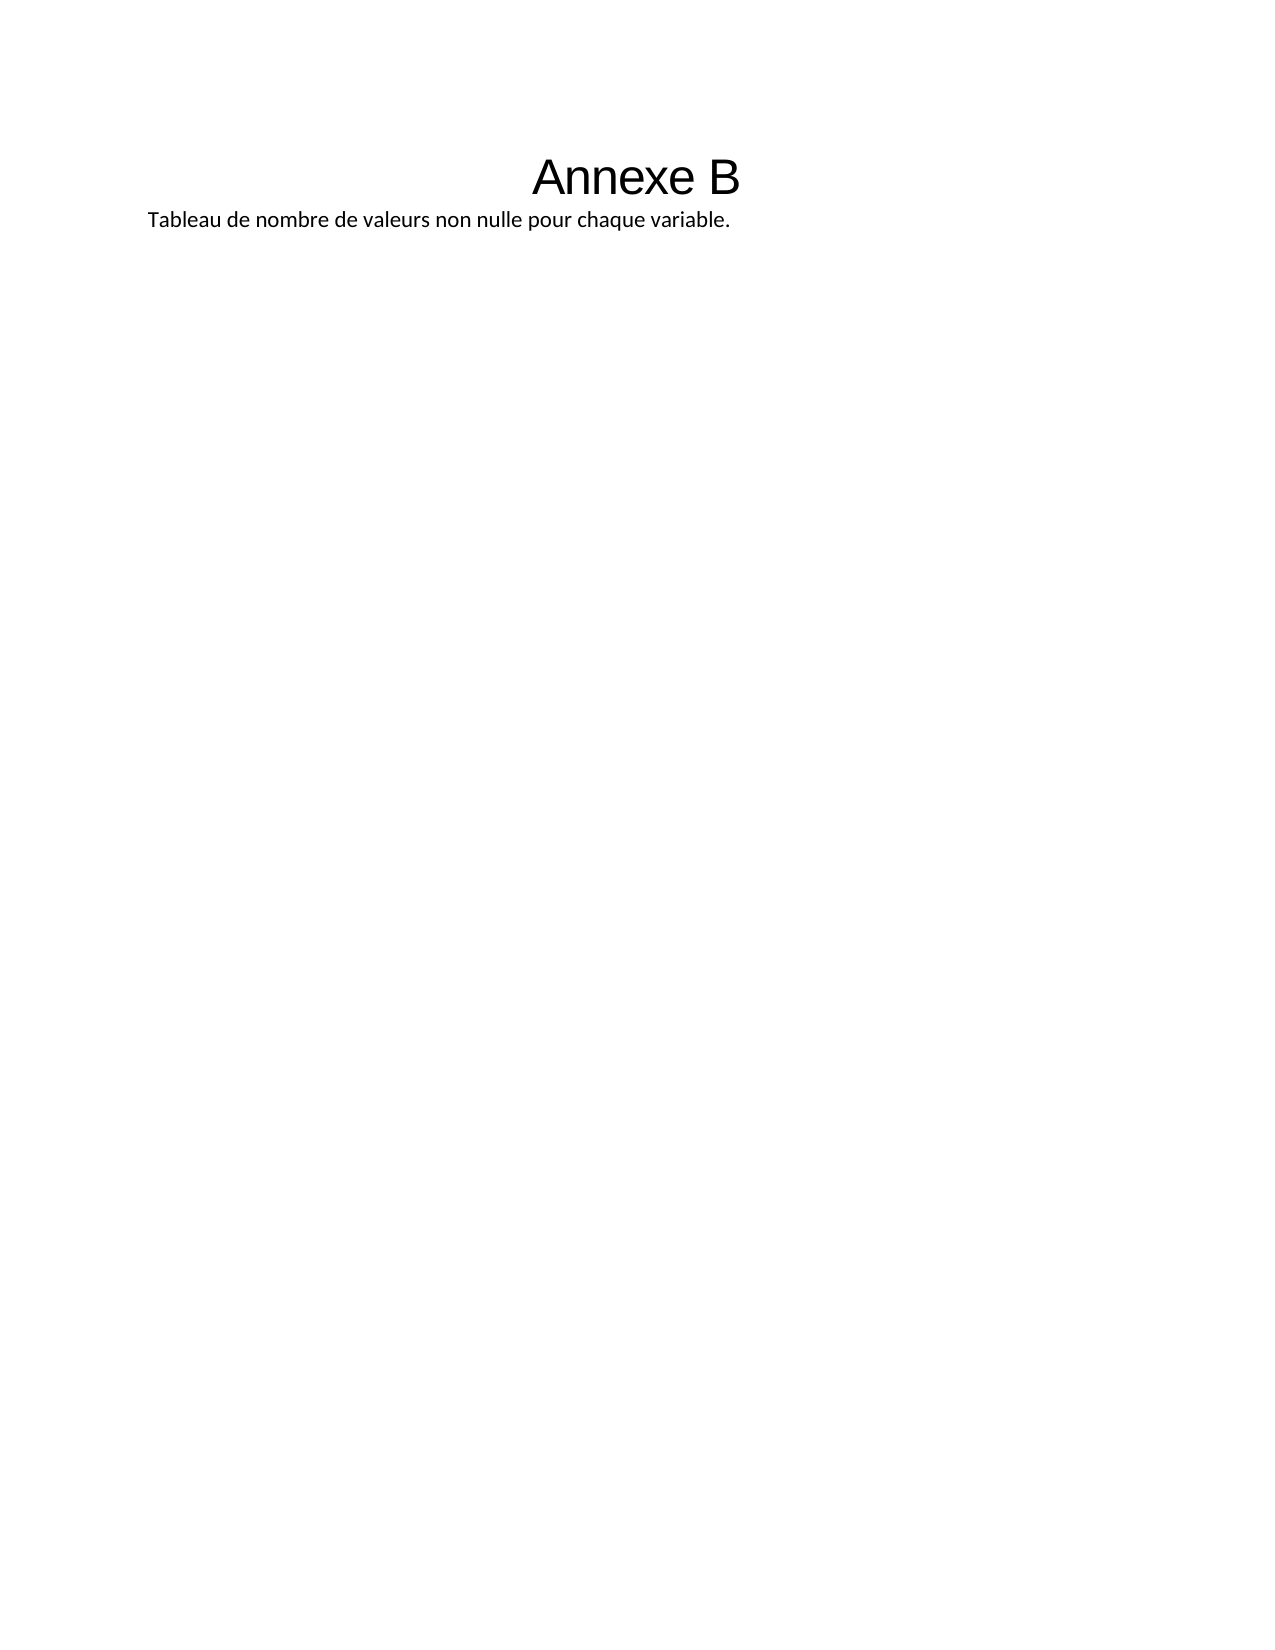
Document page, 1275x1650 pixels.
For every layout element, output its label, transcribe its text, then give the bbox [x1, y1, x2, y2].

title Annexe B [148, 148, 1127, 205]
text Tableau de nombre de valeurs non nulle pour chaque variable. [148, 205, 1127, 233]
